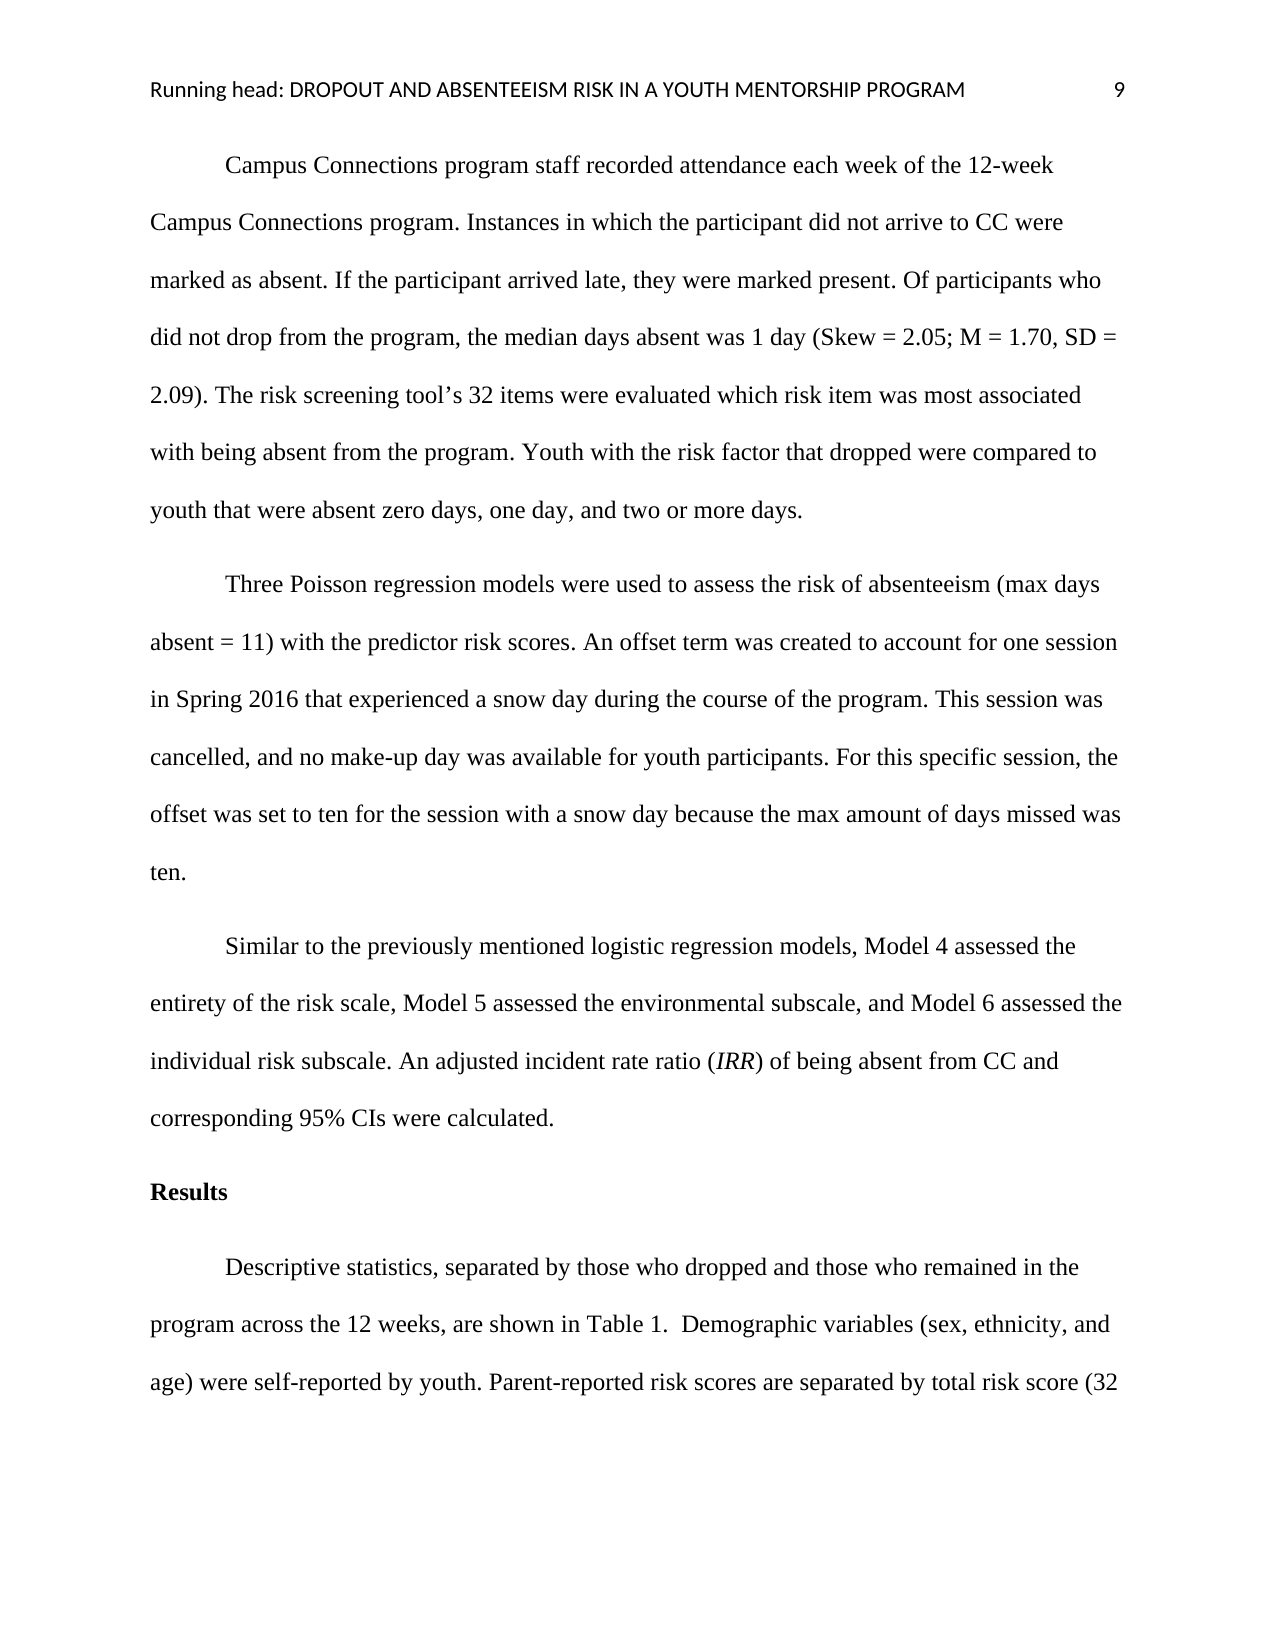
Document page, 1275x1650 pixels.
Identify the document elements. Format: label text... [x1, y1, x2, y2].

text Similar to the previously mentioned logistic regression models, Model 4 assessed the entirety of the risk scale, Model 5 assessed the environmental subscale, and Model 6 assessed the individual risk subscale. An adjusted incident rate ratio (IRR) of being absent from CC and corresponding 95% CIs were calculated. [150, 931, 1125, 1132]
text Results [150, 1177, 1125, 1206]
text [150, 1252, 1125, 1395]
text Three Poisson regression models were used to assess the risk of absenteeism (max days absent = 11) with the predictor risk scores. An offset term was created to account for one session in Spring 2016 that experienced a snow day during the course of the program. This session was cancelled, and no make-up day was available for youth participants. For this specific session, the offset was set to ten for the session with a snow day because the max amount of days missed was ten. [150, 569, 1125, 885]
text Campus Connections program staff recorded attendance each week of the 12-week Campus Connections program. Instances in which the participant did not arrive to CC were marked as absent. If the participant arrived late, they were marked present. Of participants who did not drop from the program, the median days absent was 1 day (Skew = 2.05; M = 1.70, SD = 2.09). The risk screening tool’s 32 items were evaluated which risk item was most associated with being absent from the program. Youth with the risk factor that dropped were compared to youth that were absent zero days, one day, and two or more days. [150, 150, 1125, 524]
